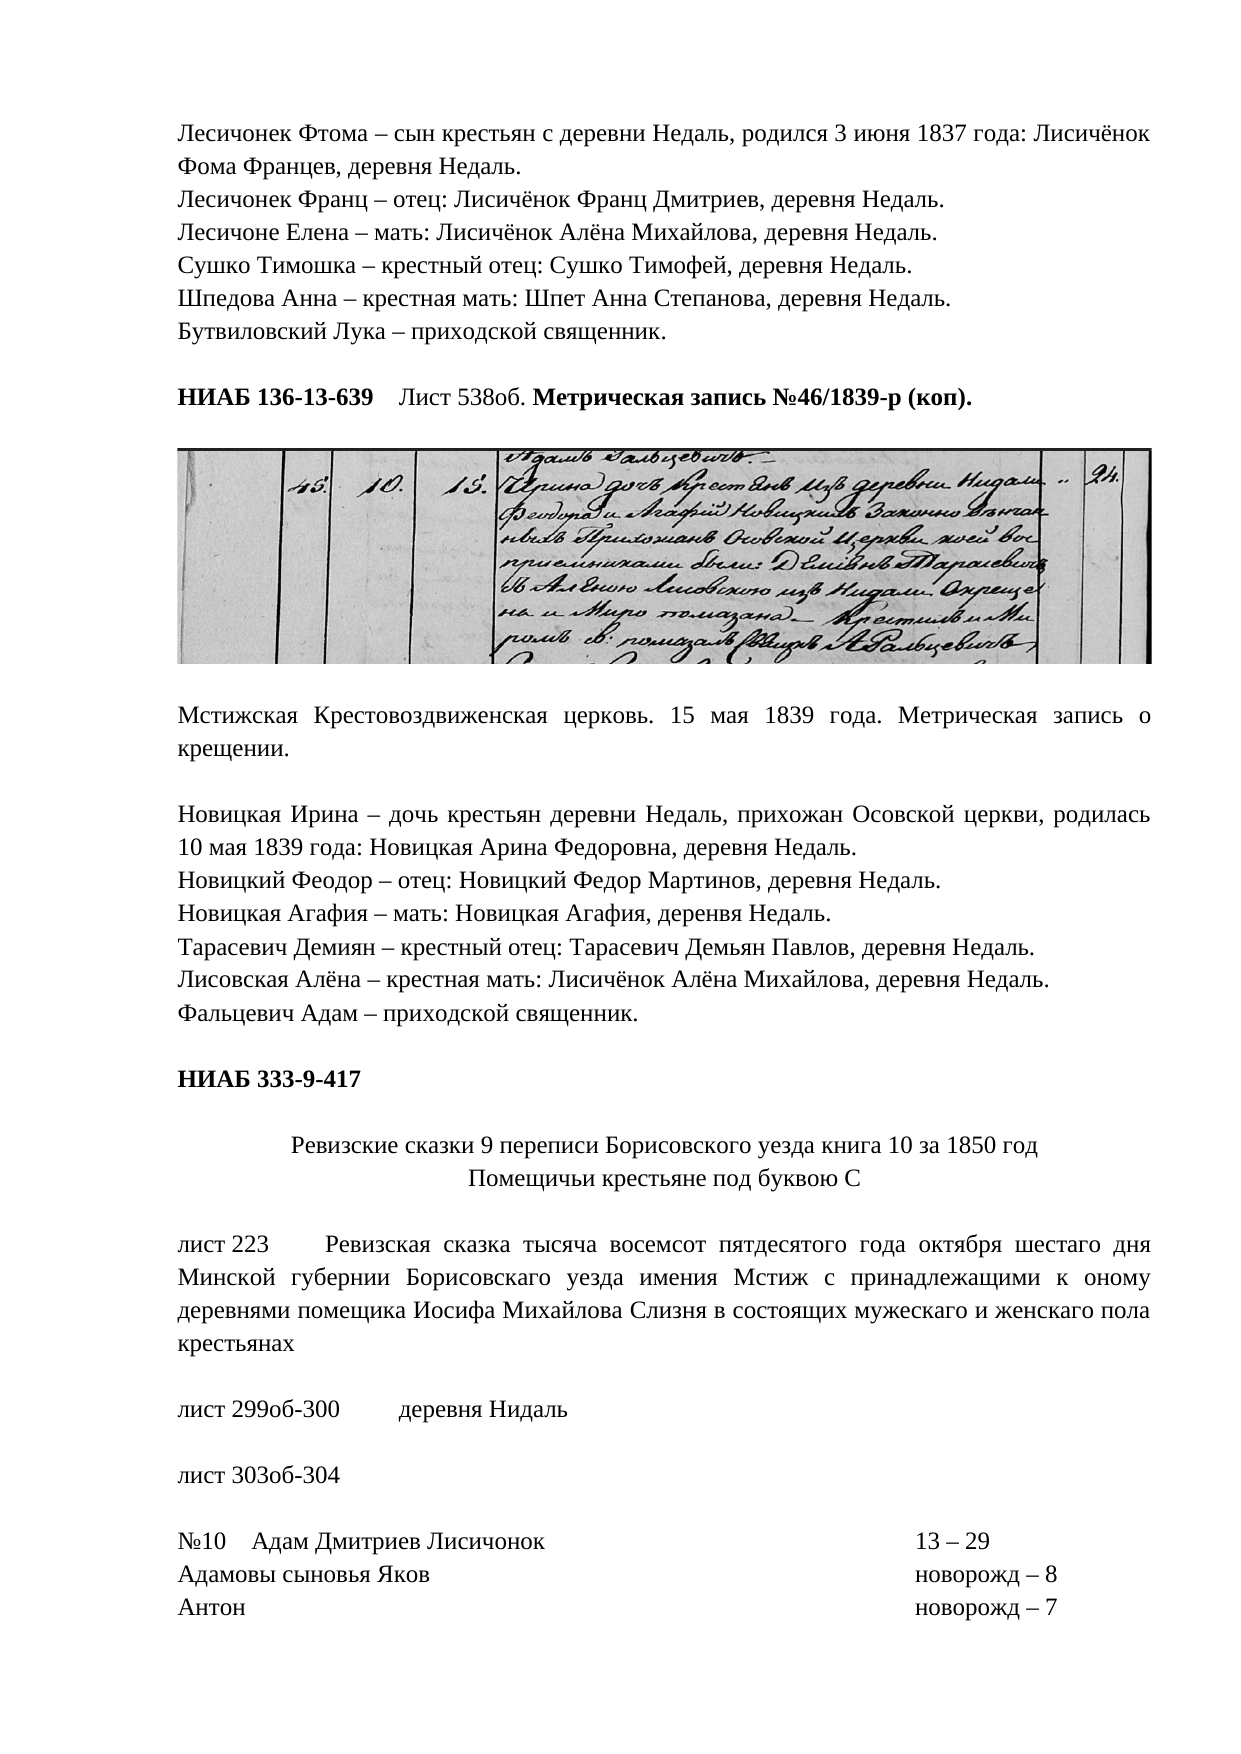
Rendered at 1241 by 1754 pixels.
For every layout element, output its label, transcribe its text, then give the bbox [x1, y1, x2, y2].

text Новицкая Агафия – мать: Новицкая Агафия, деренвя Недаль. [177, 898, 1152, 927]
text Ревизские сказки 9 переписи Борисовского уезда книга 10 за 1850 год [177, 1130, 1152, 1158]
text Тарасевич Демиян – крестный отец: Тарасевич Демьян Павлов, деревня Недаль. [177, 932, 1152, 960]
text №10 Адам Дмитриев Лисичонок 13 – 29 [177, 1526, 1152, 1555]
text Лесичонек Фтома – сын крестьян с деревни Недаль, родился 3 июня 1837 года: Лисичёнок Фома Францев, деревня Недаль. [177, 118, 1152, 180]
text Новицкая Ирина – дочь крестьян деревни Недаль, прихожан Осовской церкви, родилась 10 мая 1839 года: Новицкая Арина Федоровна, деревня Недаль. [177, 799, 1152, 861]
text Лисовская Алёна – крестная мать: Лисичёнок Алёна Михайлова, деревня Недаль. [177, 964, 1152, 993]
text Мстижская Крестовоздвиженская церковь. 15 мая 1839 года. Метрическая запись о крещении. [177, 700, 1152, 762]
text НИАБ 136-13-639 Лист 538об. Метрическая запись №46/1839-р (коп). [177, 382, 1152, 411]
picture [177, 448, 1152, 664]
text Новицкий Феодор – отец: Новицкий Федор Мартинов, деревня Недаль. [177, 866, 1152, 894]
text лист 299об-300 деревня Нидаль [177, 1394, 1152, 1423]
text Фальцевич Адам – приходской священник. [177, 998, 1152, 1026]
text Лесичонек Франц – отец: Лисичёнок Франц Дмитриев, деревня Недаль. [177, 184, 1152, 213]
text Лесичоне Елена – мать: Лисичёнок Алёна Михайлова, деревня Недаль. [177, 217, 1152, 246]
text НИАБ 333-9-417 [177, 1064, 1152, 1092]
text Шпедова Анна – крестная мать: Шпет Анна Степанова, деревня Недаль. [177, 283, 1152, 312]
text Адамовы сыновья Яков новорожд – 8 [177, 1559, 1152, 1588]
text лист 303об-304 [177, 1460, 1152, 1489]
text Сушко Тимошка – крестный отец: Сушко Тимофей, деревня Недаль. [177, 250, 1152, 279]
text Бутвиловский Лука – приходской священник. [177, 316, 1152, 345]
text Антон новорожд – 7 [177, 1592, 1152, 1621]
text Помещичьи крестьяне под буквою С [177, 1163, 1152, 1191]
